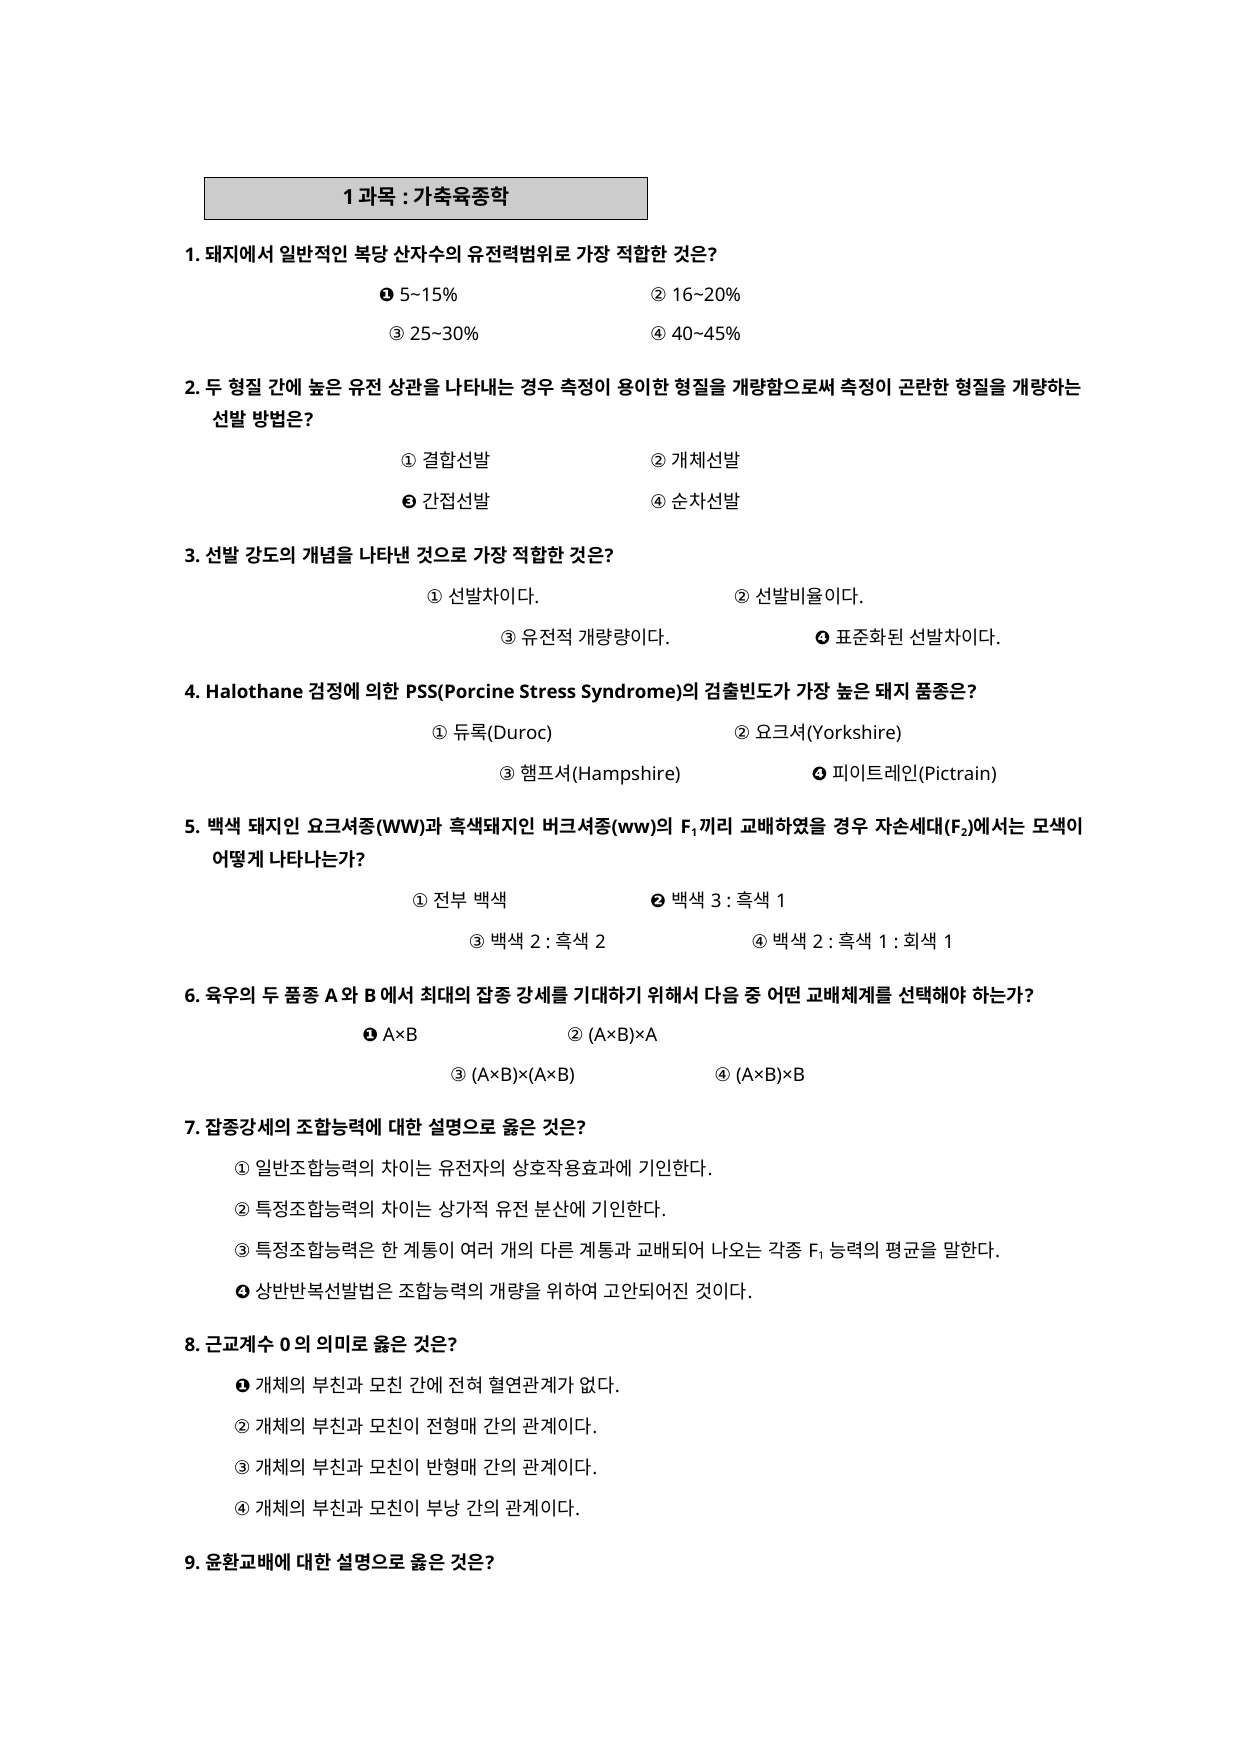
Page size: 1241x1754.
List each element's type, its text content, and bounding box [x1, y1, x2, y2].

text ③ 특정조합능력은 한 계통이 여러 개의 다른 계통과 교배되어 나오는 각종 F1 능력의 평균을 말한다. [219, 1236, 1084, 1263]
text ② 개체의 부친과 모친이 전형매 간의 관계이다. [219, 1412, 1084, 1439]
text 9. 윤환교배에 대한 설명으로 옳은 것은? [184, 1547, 1084, 1574]
text 4. Halothane 검정에 의한 PSS(Porcine Stress Syndrome)의 검출빈도가 가장 높은 돼지 품종은? [184, 676, 1084, 704]
text ④ 개체의 부친과 모친이 부낭 간의 관계이다. [219, 1494, 1084, 1521]
text ③ 유전적 개량량이다. ❹ 표준화된 선발차이다. [485, 623, 1084, 650]
text ③ 백색 2 : 흑색 2 ④ 백색 2 : 흑색 1 : 회색 1 [453, 927, 1084, 954]
text ① 선발차이다. ② 선발비율이다. [411, 582, 1084, 609]
text 5. 백색 돼지인 요크셔종(WW)과 흑색돼지인 버크셔종(ww)의 F1끼리 교배하였을 경우 자손세대(F2)에서는 모색이 어떻게 나타나는가? [184, 812, 1084, 872]
text ① 일반조합능력의 차이는 유전자의 상호작용효과에 기인한다. [219, 1154, 1084, 1181]
text ❶ 개체의 부친과 모친 간에 전혀 혈연관계가 없다. [220, 1371, 1084, 1398]
text ❶ A×B ② (A×B)×A [347, 1021, 1084, 1047]
text 6. 육우의 두 품종 A와 B에서 최대의 잡종 강세를 기대하기 위해서 다음 중 어떤 교배체계를 선택해야 하는가? [184, 981, 1084, 1008]
text 2. 두 형질 간에 높은 유전 상관을 나타내는 경우 측정이 용이한 형질을 개량함으로써 측정이 곤란한 형질을 개량하는 선발 방법은? [184, 372, 1084, 432]
text ③ (A×B)×(A×B) ④ (A×B)×B [435, 1061, 1084, 1086]
text ② 특정조합능력의 차이는 상가적 유전 분산에 기인한다. [219, 1195, 1084, 1222]
text 7. 잡종강세의 조합능력에 대한 설명으로 옳은 것은? [184, 1113, 1084, 1140]
text ③ 개체의 부친과 모친이 반형매 간의 관계이다. [219, 1453, 1084, 1480]
text ① 결합선발 ② 개체선발 [385, 446, 1084, 473]
text ① 전부 백색 ❷ 백색 3 : 흑색 1 [397, 886, 1084, 913]
text 8. 근교계수 0의 의미로 옳은 것은? [184, 1330, 1084, 1357]
text ❹ 상반반복선발법은 조합능력의 개량을 위하여 고안되어진 것이다. [220, 1277, 1084, 1304]
text ③ 25~30% ④ 40~45% [373, 320, 1084, 346]
text 1. 돼지에서 일반적인 복당 산자수의 유전력범위로 가장 적합한 것은? [184, 240, 1084, 267]
text ① 듀록(Duroc) ② 요크셔(Yorkshire) [416, 717, 1084, 744]
text ③ 햄프셔(Hampshire) ❹ 피이트레인(Pictrain) [484, 758, 1084, 786]
table_header 1과목 : 가축육종학 [205, 178, 647, 219]
text 3. 선발 강도의 개념을 나타낸 것으로 가장 적합한 것은? [184, 541, 1084, 568]
text ❶ 5~15% ② 16~20% [364, 281, 1084, 306]
text ❸ 간접선발 ④ 순차선발 [386, 487, 1084, 514]
